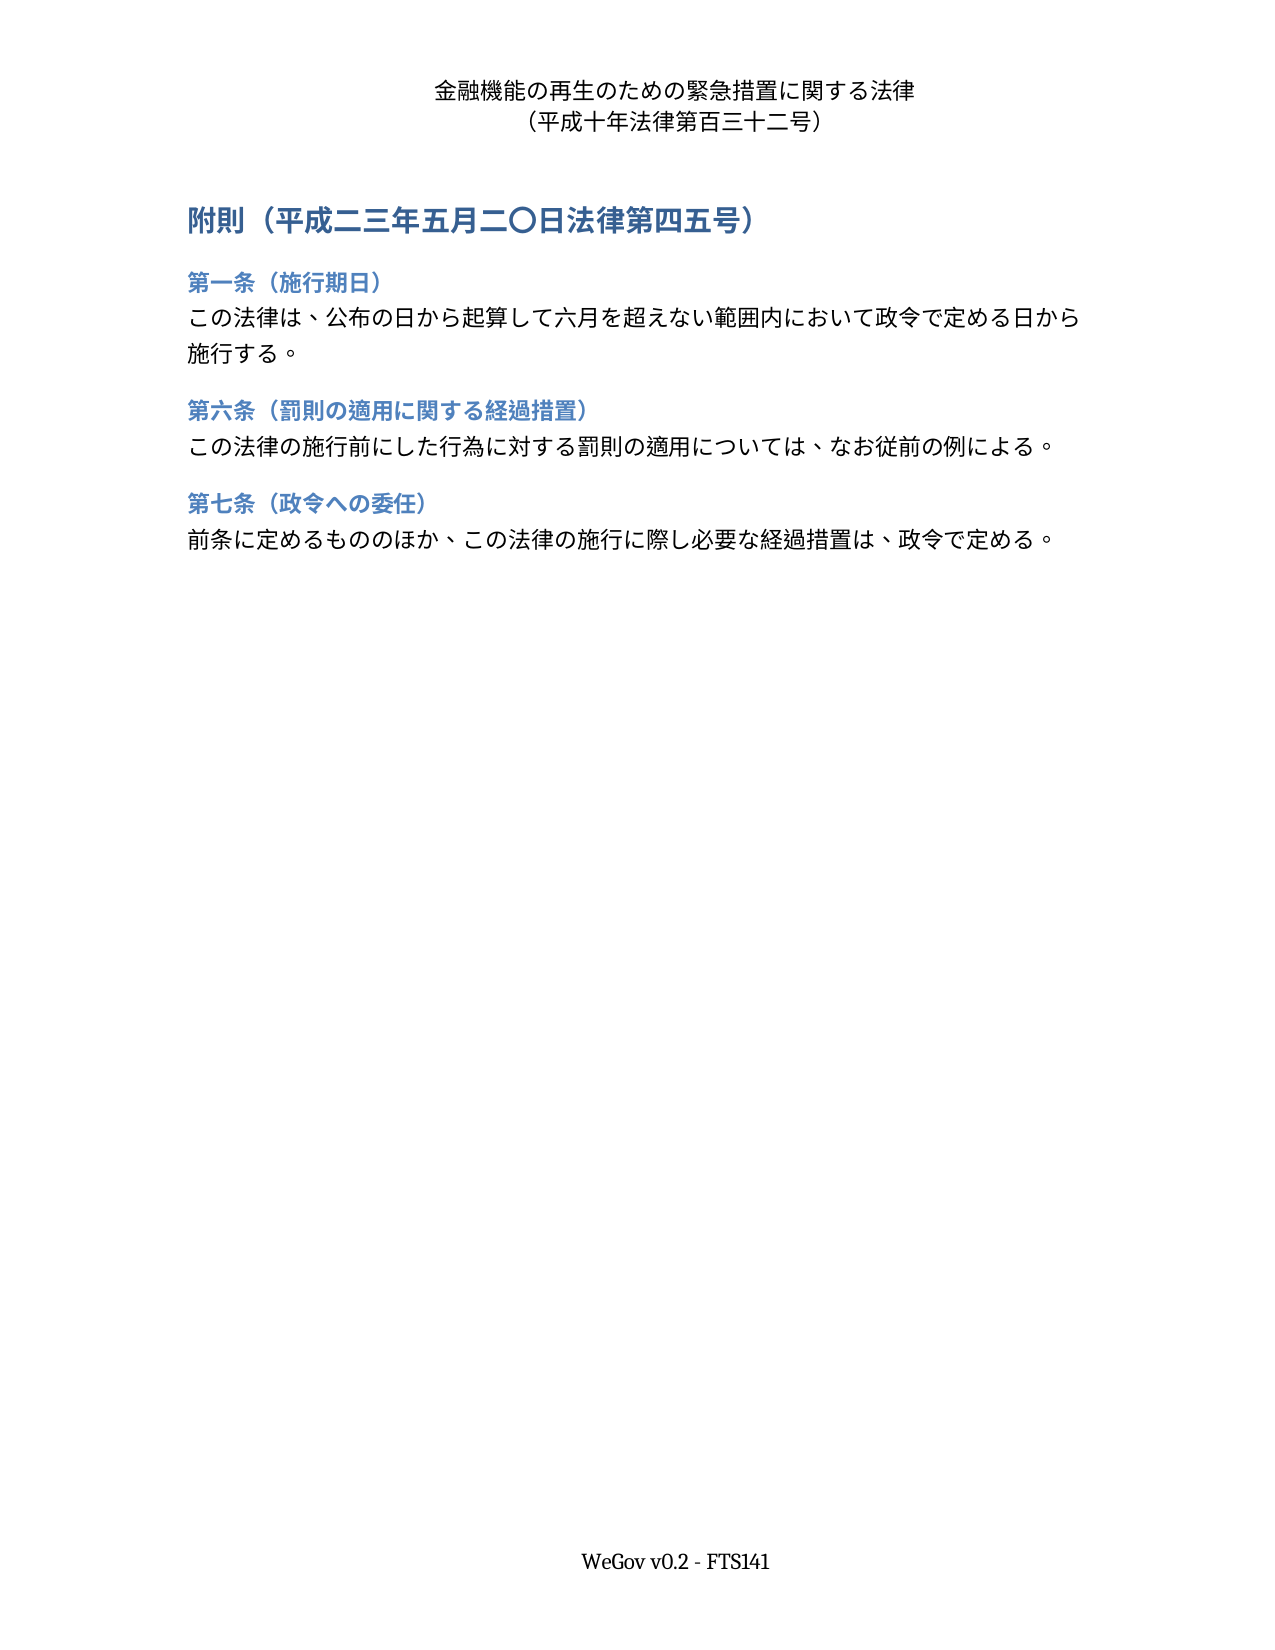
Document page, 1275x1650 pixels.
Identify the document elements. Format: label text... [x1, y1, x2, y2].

subtitle 附則（平成二三年五月二〇日法律第四五号） [187, 200, 1087, 240]
subtitle 第一条（施行期日） [187, 266, 1087, 298]
subtitle 第六条（罰則の適用に関する経過措置） [187, 395, 1087, 426]
text この法律の施行前にした行為に対する罰則の適用については、なお従前の例による。 [187, 431, 1087, 462]
text この法律は、公布の日から起算して六月を超えない範囲内において政令で定める日から施行する。 [187, 302, 1087, 369]
text 前条に定めるもののほか、この法律の施行に際し必要な経過措置は、政令で定める。 [187, 524, 1087, 555]
subtitle 第七条（政令への委任） [187, 488, 1087, 519]
